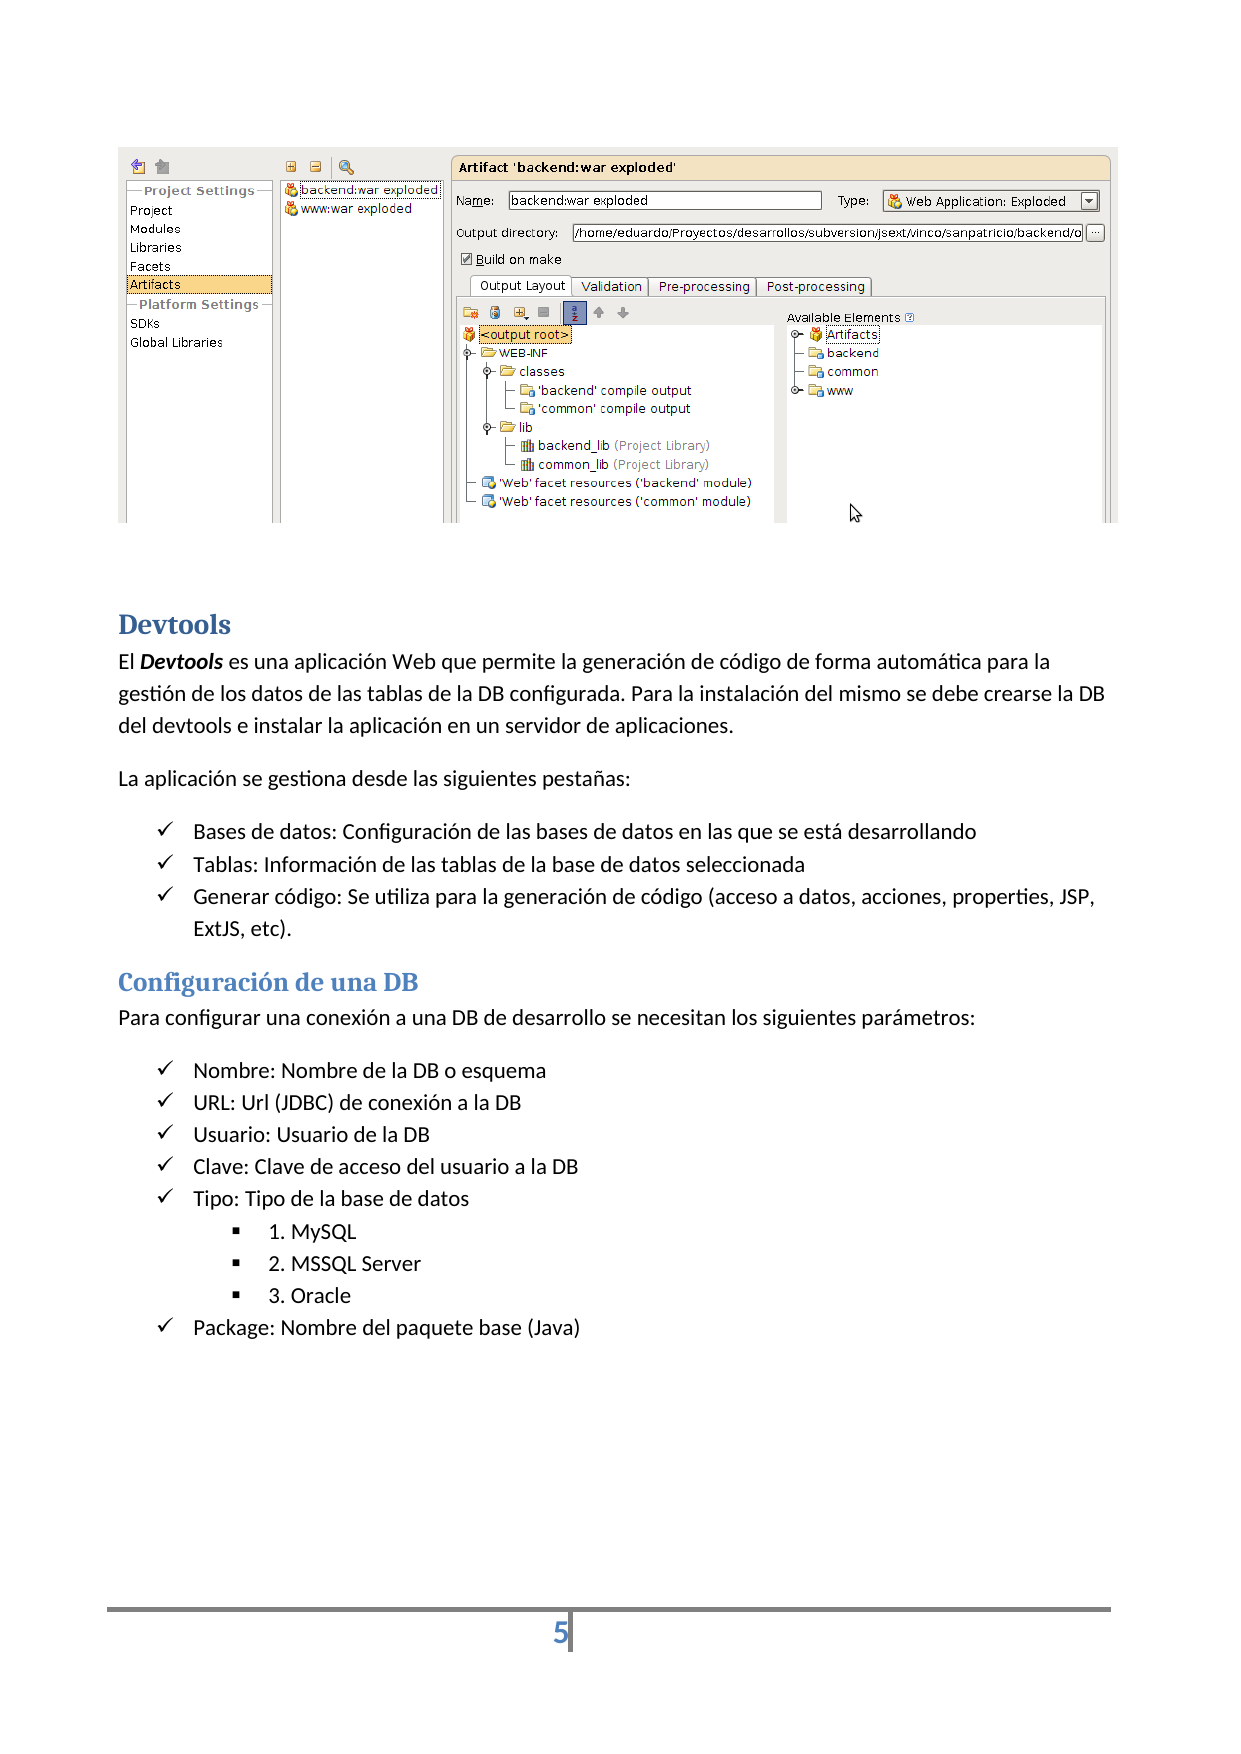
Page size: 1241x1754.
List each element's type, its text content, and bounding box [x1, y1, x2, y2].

list Tablas: Información de las tablas de la base de datos seleccionada [156, 850, 1122, 878]
text La aplicación se gestiona desde las siguientes pestañas: [118, 764, 1122, 792]
list 2. MSSQL Server [231, 1249, 1122, 1277]
list Tipo: Tipo de la base de datos [156, 1184, 1122, 1213]
picture [118, 147, 1119, 523]
list 1. MySQL [231, 1217, 1122, 1245]
list Usuario: Usuario de la DB [156, 1120, 1122, 1148]
list 3. Oracle [231, 1281, 1122, 1309]
list Nombre: Nombre de la DB o esquema [156, 1056, 1122, 1084]
list Generar código: Se utiliza para la generación de código (acceso a datos, acciones, properties, JSP, ExtJS, etc). [156, 882, 1122, 942]
subtitle Configuración de una DB [118, 967, 1122, 998]
list Clave: Clave de acceso del usuario a la DB [156, 1152, 1122, 1180]
list URL: Url (JDBC) de conexión a la DB [156, 1088, 1122, 1116]
subtitle Devtools [118, 608, 1122, 642]
text Para configurar una conexión a una DB de desarrollo se necesitan los siguientes parámetros: [118, 1003, 1122, 1031]
list Package: Nombre del paquete base (Java) [156, 1313, 1122, 1341]
text El Devtools es una aplicación Web que permite la generación de código de forma automática para la gestión de los datos de las tablas de la DB configurada. Para la instalación del mismo se debe crearse la DB del devtools e instalar la aplicación en un servidor de aplicaciones. [118, 647, 1122, 739]
list Bases de datos: Configuración de las bases de datos en las que se está desarrollando [156, 817, 1122, 846]
